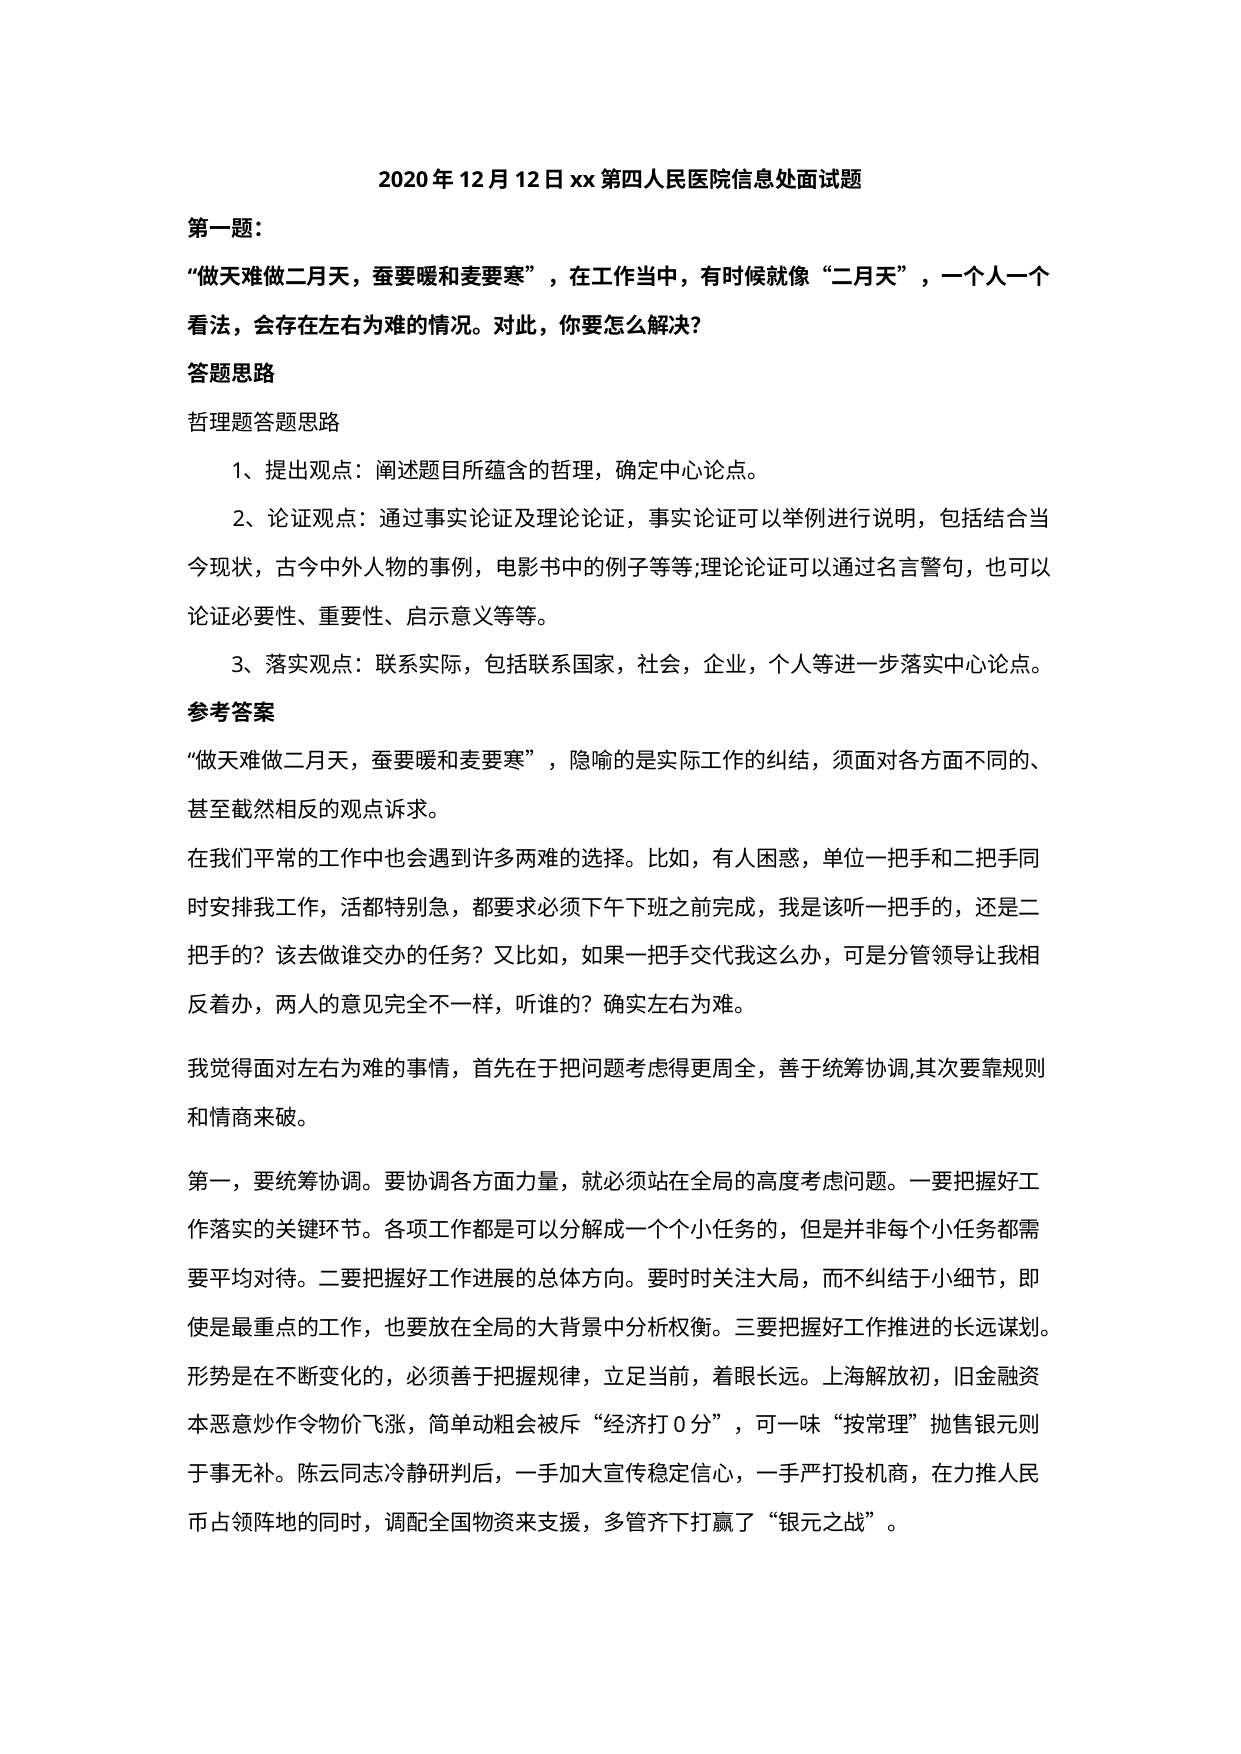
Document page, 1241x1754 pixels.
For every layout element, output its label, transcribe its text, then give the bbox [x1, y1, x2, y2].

text 第一题： [187, 210, 1053, 243]
text 哲理题答题思路 [187, 404, 1053, 437]
text 参考答案 [187, 695, 1053, 727]
text 1、提出观点：阐述题目所蕴含的哲理，确定中心论点。 [187, 452, 1053, 485]
text 答题思路 [187, 356, 1053, 388]
text 2020年12月12日xx第四人民医院信息处面试题 [187, 162, 1053, 194]
text 第一，要统筹协调。要协调各方面力量，就必须站在全局的高度考虑问题。一要把握好工作落实的关键环节。各项工作都是可以分解成一个个小任务的，但是并非每个小任务都需要平均对待。二要把握好工作进展的总体方向。要时时关注大局，而不纠结于小细节，即使是最重点的工作，也要放在全局的大背景中分析权衡。三要把握好工作推进的长远谋划。形势是在不断变化的，必须善于把握规律，立足当前，着眼长远。上海解放初，旧金融资本恶意炒作令物价飞涨，简单动粗会被斥“经济打0分”，可一味“按常理”抛售银元则于事无补。陈云同志冷静研判后，一手加大宣传稳定信心，一手严打投机商，在力推人民币占领阵地的同时，调配全国物资来支援，多管齐下打赢了“银元之战”。 [187, 1163, 1053, 1537]
text 在我们平常的工作中也会遇到许多两难的选择。比如，有人困惑，单位一把手和二把手同时安排我工作，活都特别急，都要求必须下午下班之前完成，我是该听一把手的，还是二把手的？该去做谁交办的任务？又比如，如果一把手交代我这么办，可是分管领导让我相反着办，两人的意见完全不一样，听谁的？确实左右为难。 [187, 840, 1053, 1019]
text “做天难做二月天，蚕要暖和麦要寒”，隐喻的是实际工作的纠结，须面对各方面不同的、甚至截然相反的观点诉求。 [187, 743, 1053, 824]
text 3、落实观点：联系实际，包括联系国家，社会，企业，个人等进一步落实中心论点。 [187, 647, 1053, 679]
text “做天难做二月天，蚕要暖和麦要寒”，在工作当中，有时候就像“二月天”，一个人一个看法，会存在左右为难的情况。对此，你要怎么解决？ [187, 259, 1053, 340]
text 2、论证观点：通过事实论证及理论论证，事实论证可以举例进行说明，包括结合当今现状，古今中外人物的事例，电影书中的例子等等;理论论证可以通过名言警句，也可以论证必要性、重要性、启示意义等等。 [187, 501, 1053, 631]
text 我觉得面对左右为难的事情，首先在于把问题考虑得更周全，善于统筹协调,其次要靠规则和情商来破。 [187, 1051, 1053, 1132]
